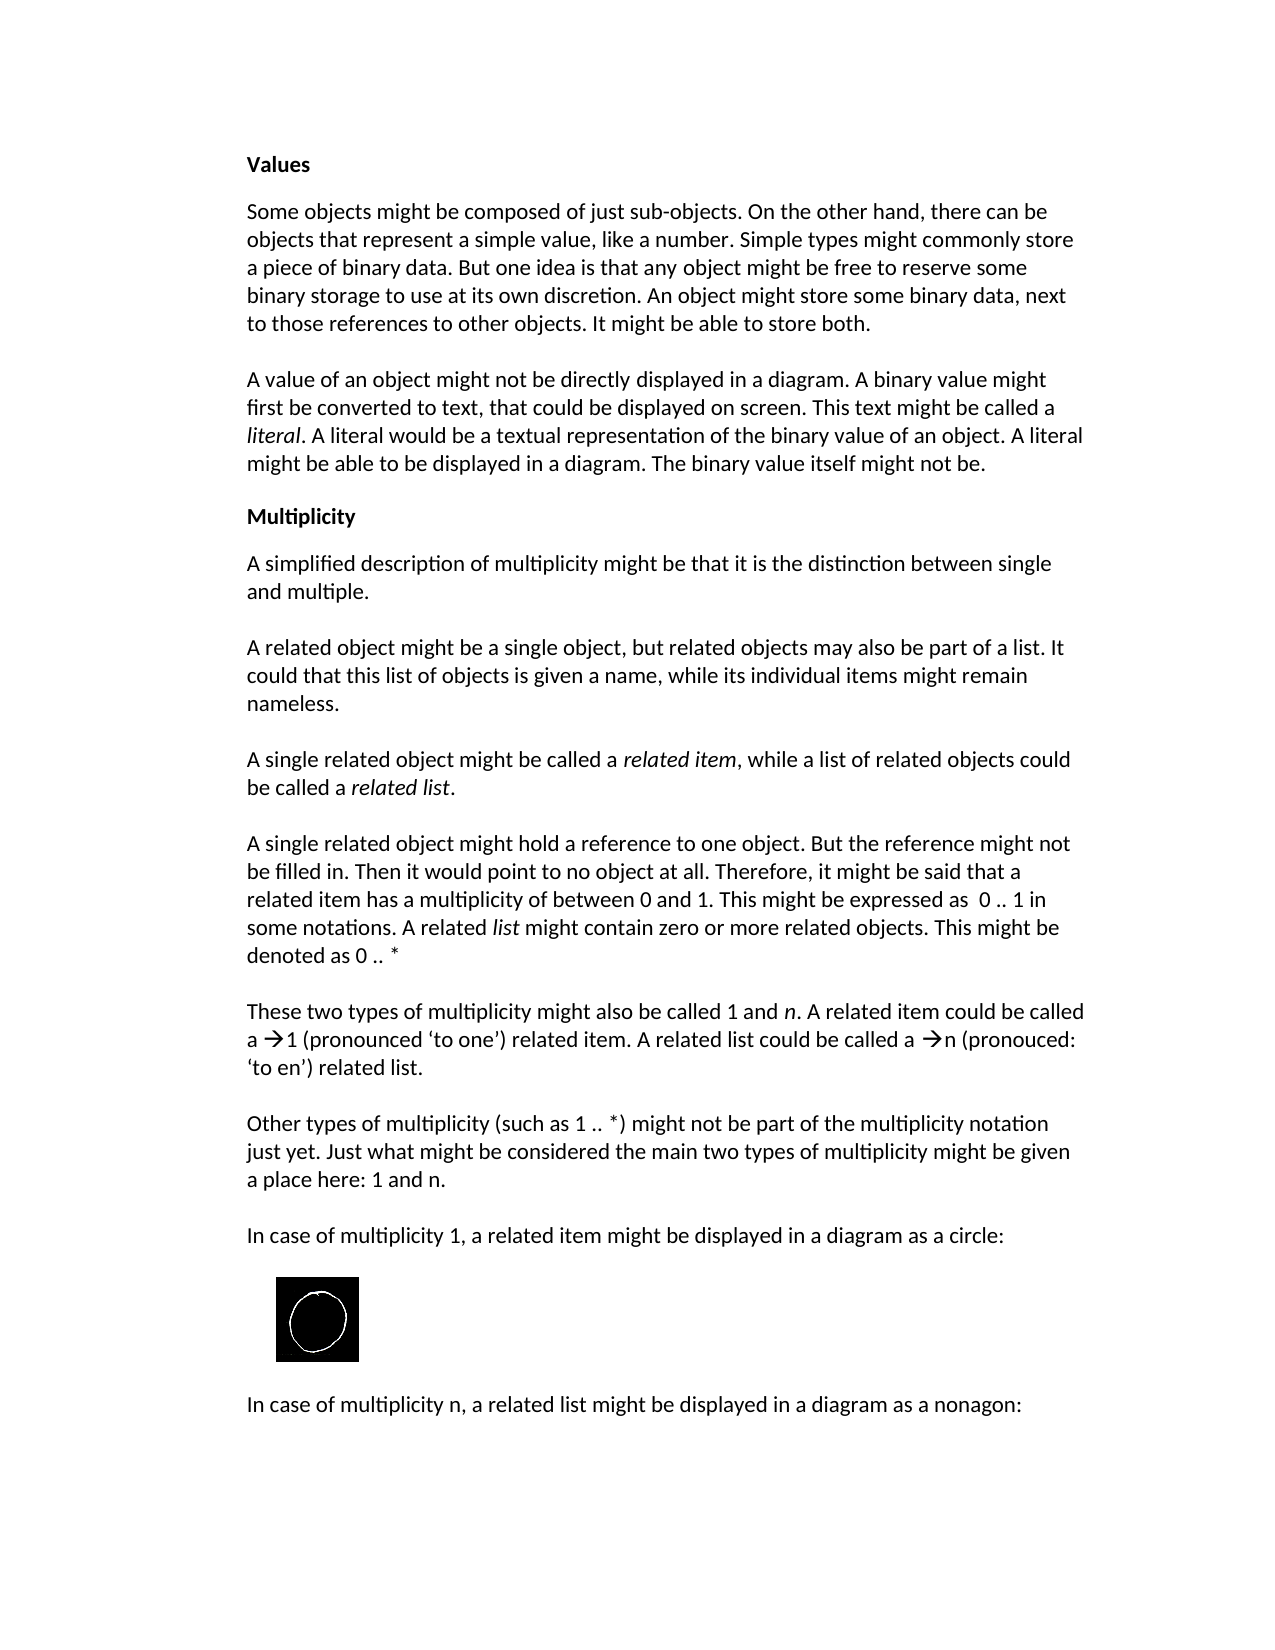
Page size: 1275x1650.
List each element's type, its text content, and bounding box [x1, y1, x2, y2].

text A single related object might hold a reference to one object. But the reference might not be filled in. Then it would point to no object at all. Therefore, it might be said that a related item has a multiplicity of between 0 and 1. This might be expressed as 0 .. 1 in some notations. A related list might contain zero or more related objects. This might be denoted as 0 .. * [247, 829, 1087, 969]
text A simplified description of multiplicity might be that it is the distinction between single and multiple. [247, 549, 1087, 605]
text In case of multiplicity n, a related list might be displayed in a diagram as a nonagon: [247, 1390, 1087, 1418]
subtitle Multiplicity [247, 502, 1087, 530]
text In case of multiplicity 1, a related item might be displayed in a diagram as a circle: [247, 1221, 1087, 1249]
text These two types of multiplicity might also be called 1 and n. A related item could be called a 1 (pronounced ‘to one’) related item. A related list could be called a n (pronouced: ‘to en’) related list. [247, 997, 1087, 1081]
text A value of an object might not be directly displayed in a diagram. A binary value might first be converted to text, that could be displayed on screen. This text might be called a literal. A literal would be a textual representation of the binary value of an object. A literal might be able to be displayed in a diagram. The binary value itself might not be. [247, 365, 1087, 477]
text Some objects might be composed of just sub-objects. On the other hand, there can be objects that represent a simple value, like a number. Simple types might commonly store a piece of binary data. But one idea is that any object might be free to reserve some binary storage to use at its own discretion. An object might store some binary data, next to those references to other objects. It might be able to store both. [247, 197, 1087, 337]
text A single related object might be called a related item, while a list of related objects could be called a related list. [247, 745, 1087, 801]
text A related object might be a single object, but related objects may also be part of a list. It could that this list of objects is given a name, while its individual items might remain nameless. [247, 633, 1087, 717]
text Other types of multiplicity (such as 1 .. *) might not be part of the multiplicity notation just yet. Just what might be considered the main two types of multiplicity might be given a place here: 1 and n. [247, 1109, 1087, 1193]
subtitle Values [247, 150, 1087, 178]
picture [276, 1277, 359, 1362]
